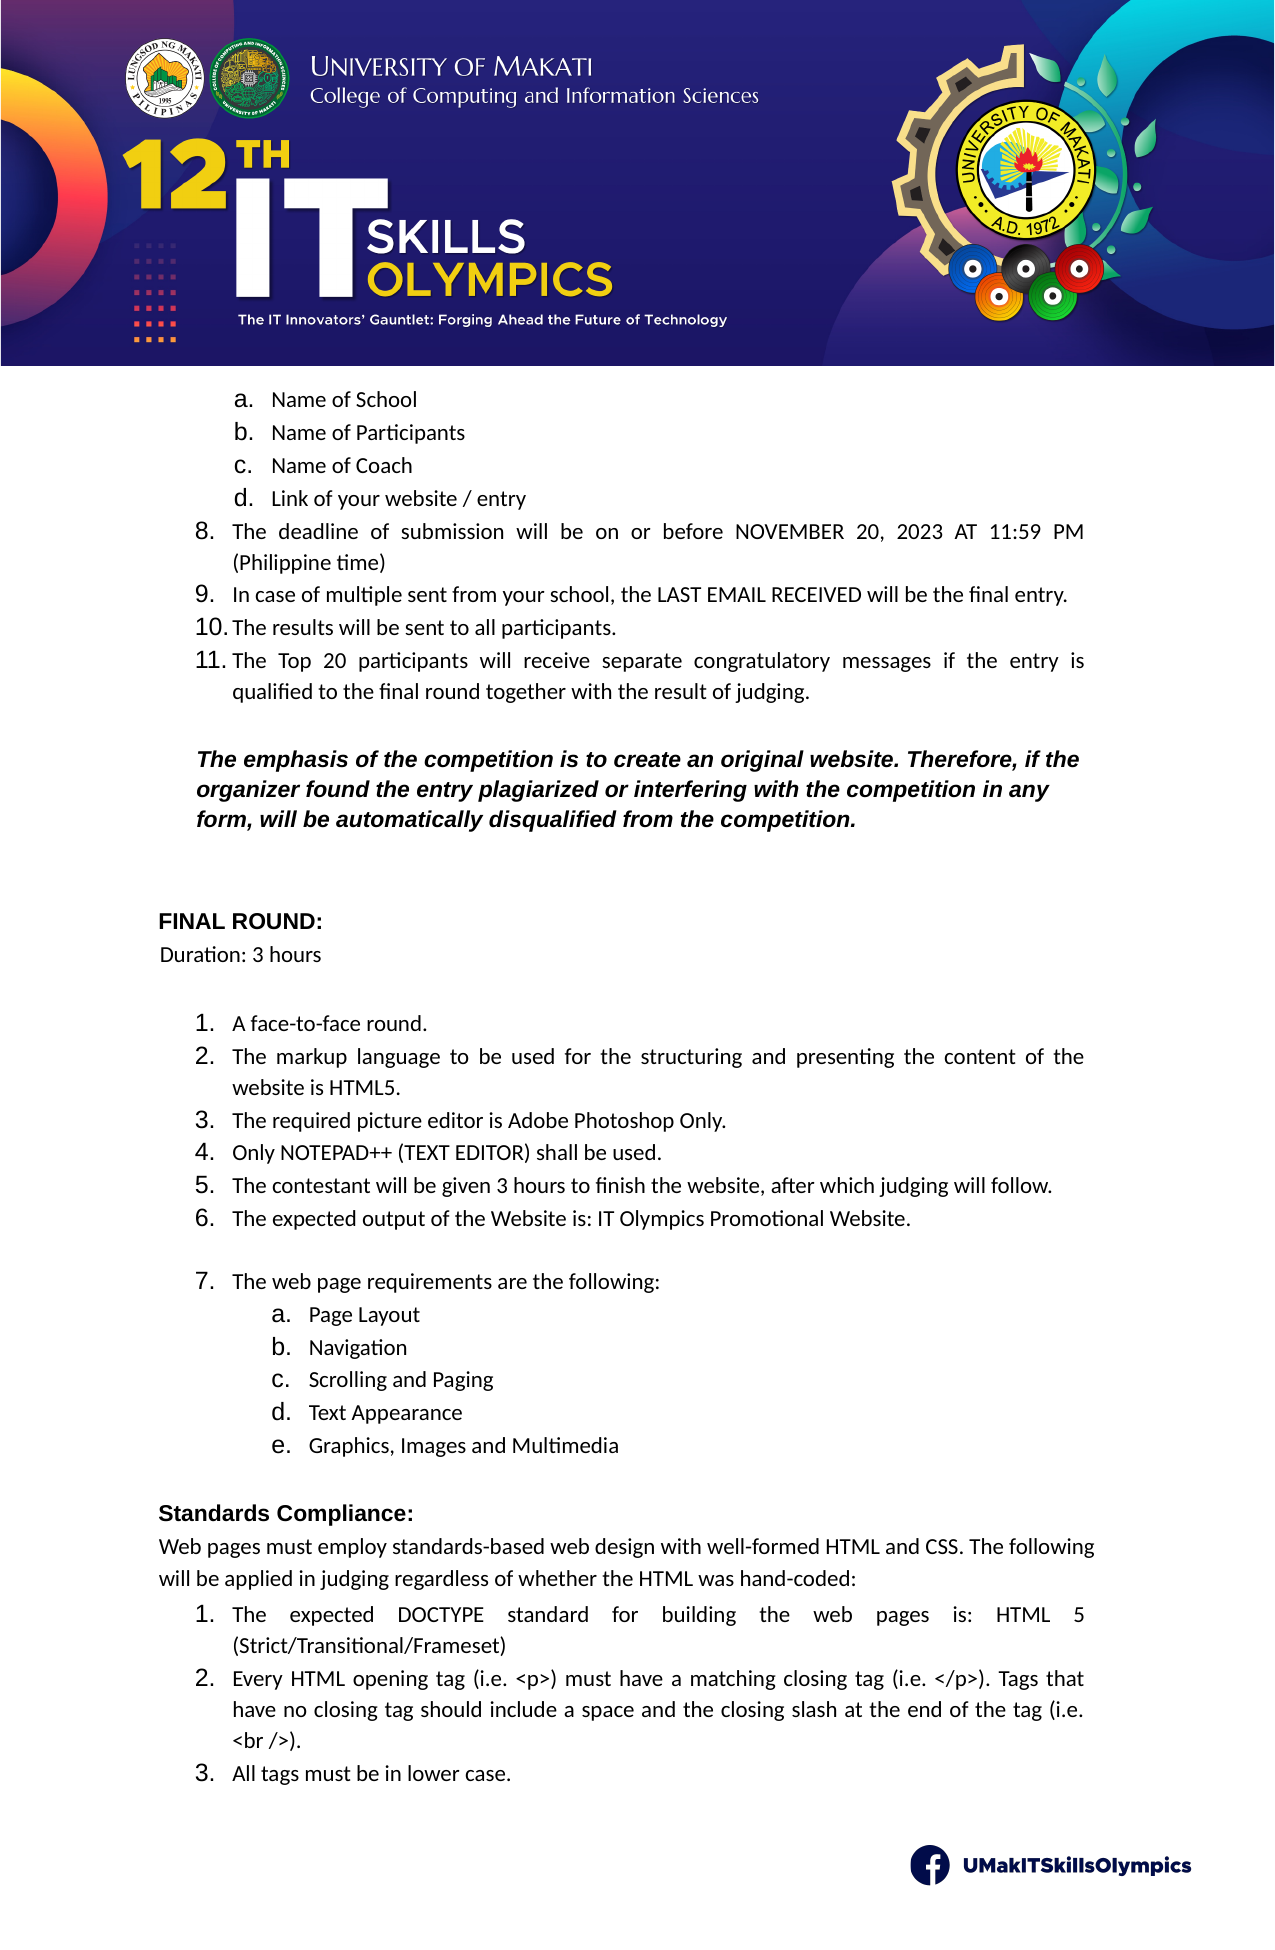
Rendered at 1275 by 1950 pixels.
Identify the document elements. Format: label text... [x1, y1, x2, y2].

list All tags must be in lower case. [194, 1757, 1086, 1787]
list The contestant will be given 3 hours to finish the website, after which judging will follow. [194, 1170, 1086, 1199]
list Name of Coach [233, 450, 1086, 479]
list The required picture editor is Adobe Photoshop Only. [194, 1104, 1086, 1134]
list Every HTML opening tag (i.e. <p>) must have a matching closing tag (i.e. </p>). Tags that have no closing tag should include a space and the closing slash at the end of the tag (i.e. <br />). [194, 1663, 1086, 1754]
list Scrolling and Paging [271, 1364, 1086, 1394]
text Standards Compliance: [158, 1500, 1125, 1526]
list Name of School [233, 384, 1086, 413]
list Graphics, Images and Multimedia [271, 1430, 1086, 1459]
text FINAL ROUND: [158, 908, 1125, 934]
list The Top 20 participants will receive separate congratulatory messages if the entry is qualified to the final round together with the result of judging. [194, 645, 1086, 705]
list A face-to-face round. [194, 1008, 1086, 1037]
list Text Appearance [271, 1397, 1086, 1426]
list The results will be sent to all participants. [194, 612, 1086, 641]
text The emphasis of the competition is to create an original website. Therefore, if the organizer found the entry plagiarized or interfering with the competition in any form, will be automatically disqualified from the competition. [196, 746, 1085, 832]
list The expected output of the Website is: IT Olympics Promotional Website. [194, 1203, 1086, 1232]
list The expected DOCTYPE standard for building the web pages is: HTML 5 (Strict/Transitional/Frameset) [194, 1599, 1086, 1659]
text Duration: 3 hours [159, 940, 1086, 968]
list Only NOTEPAD++ (TEXT EDITOR) shall be used. [194, 1137, 1086, 1167]
list In case of multiple sent from your school, the LAST EMAIL RECEIVED will be the final entry. [194, 579, 1086, 608]
list The deadline of submission will be on or before NOVEMBER 20, 2023 AT 11:59 PM (Philippine time) [194, 516, 1086, 576]
picture [0, 0, 1275, 366]
list Name of Participants [233, 417, 1086, 446]
list Page Layout [271, 1299, 1086, 1328]
text Web pages must employ standards-based web design with well-formed HTML and CSS. The following will be applied in judging regardless of whether the HTML was hand-coded: [158, 1532, 1125, 1592]
list Navigation [271, 1332, 1086, 1361]
picture [910, 1845, 1204, 1890]
list The web page requirements are the following: [194, 1266, 1086, 1295]
list The markup language to be used for the structuring and presenting the content of the website is HTML5. [194, 1041, 1086, 1101]
list Link of your website / entry [233, 483, 1086, 512]
